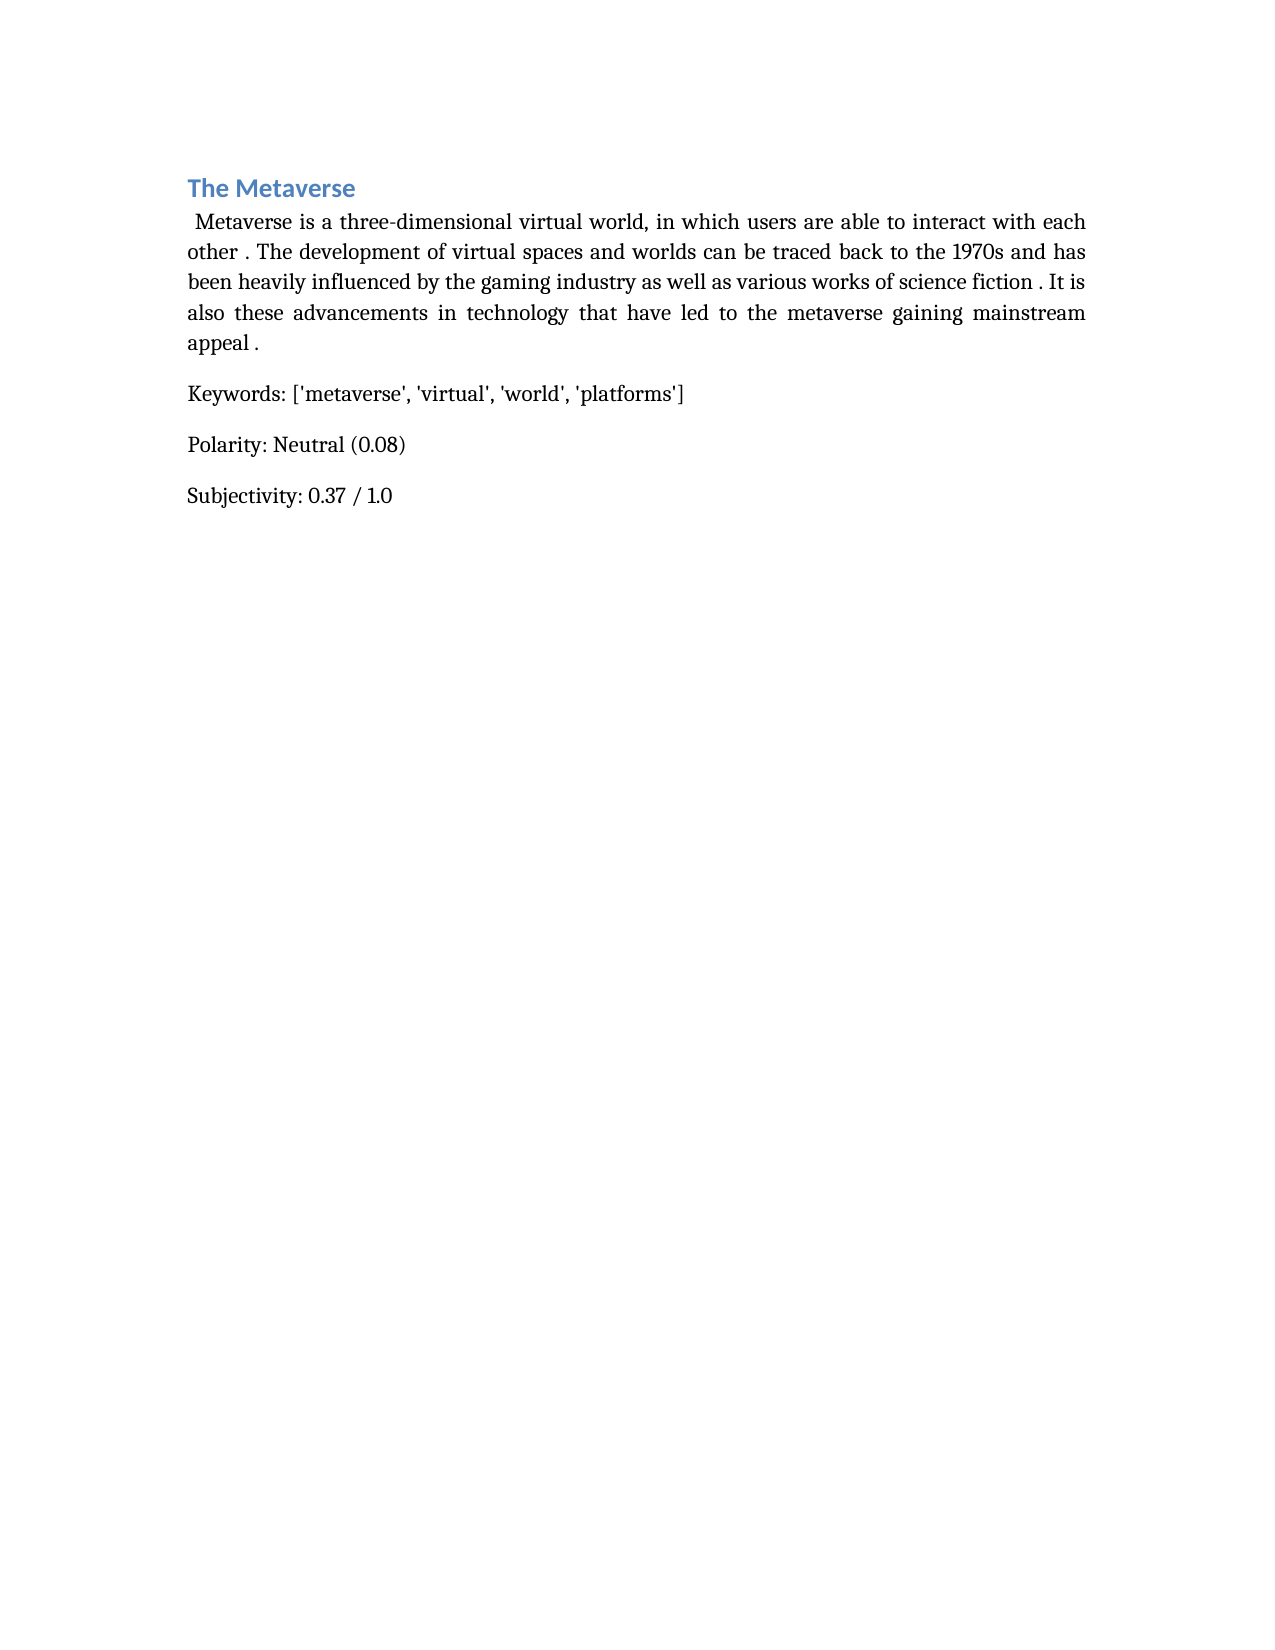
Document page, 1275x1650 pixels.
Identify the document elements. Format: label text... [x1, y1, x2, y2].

text Keywords: ['metaverse', 'virtual', 'world', 'platforms'] [187, 381, 1087, 407]
subtitle The Metaverse [187, 171, 1087, 204]
text Subjectivity: 0.37 / 1.0 [187, 483, 1087, 509]
text Polarity: Neutral (0.08) [187, 432, 1087, 458]
text Metaverse is a three-dimensional virtual world, in which users are able to interact with each other . The development of virtual spaces and worlds can be traced back to the 1970s and has been heavily influenced by the gaming industry as well as various works of science fiction . It is also these advancements in technology that have led to the metaverse gaining mainstream appeal . [187, 209, 1087, 356]
